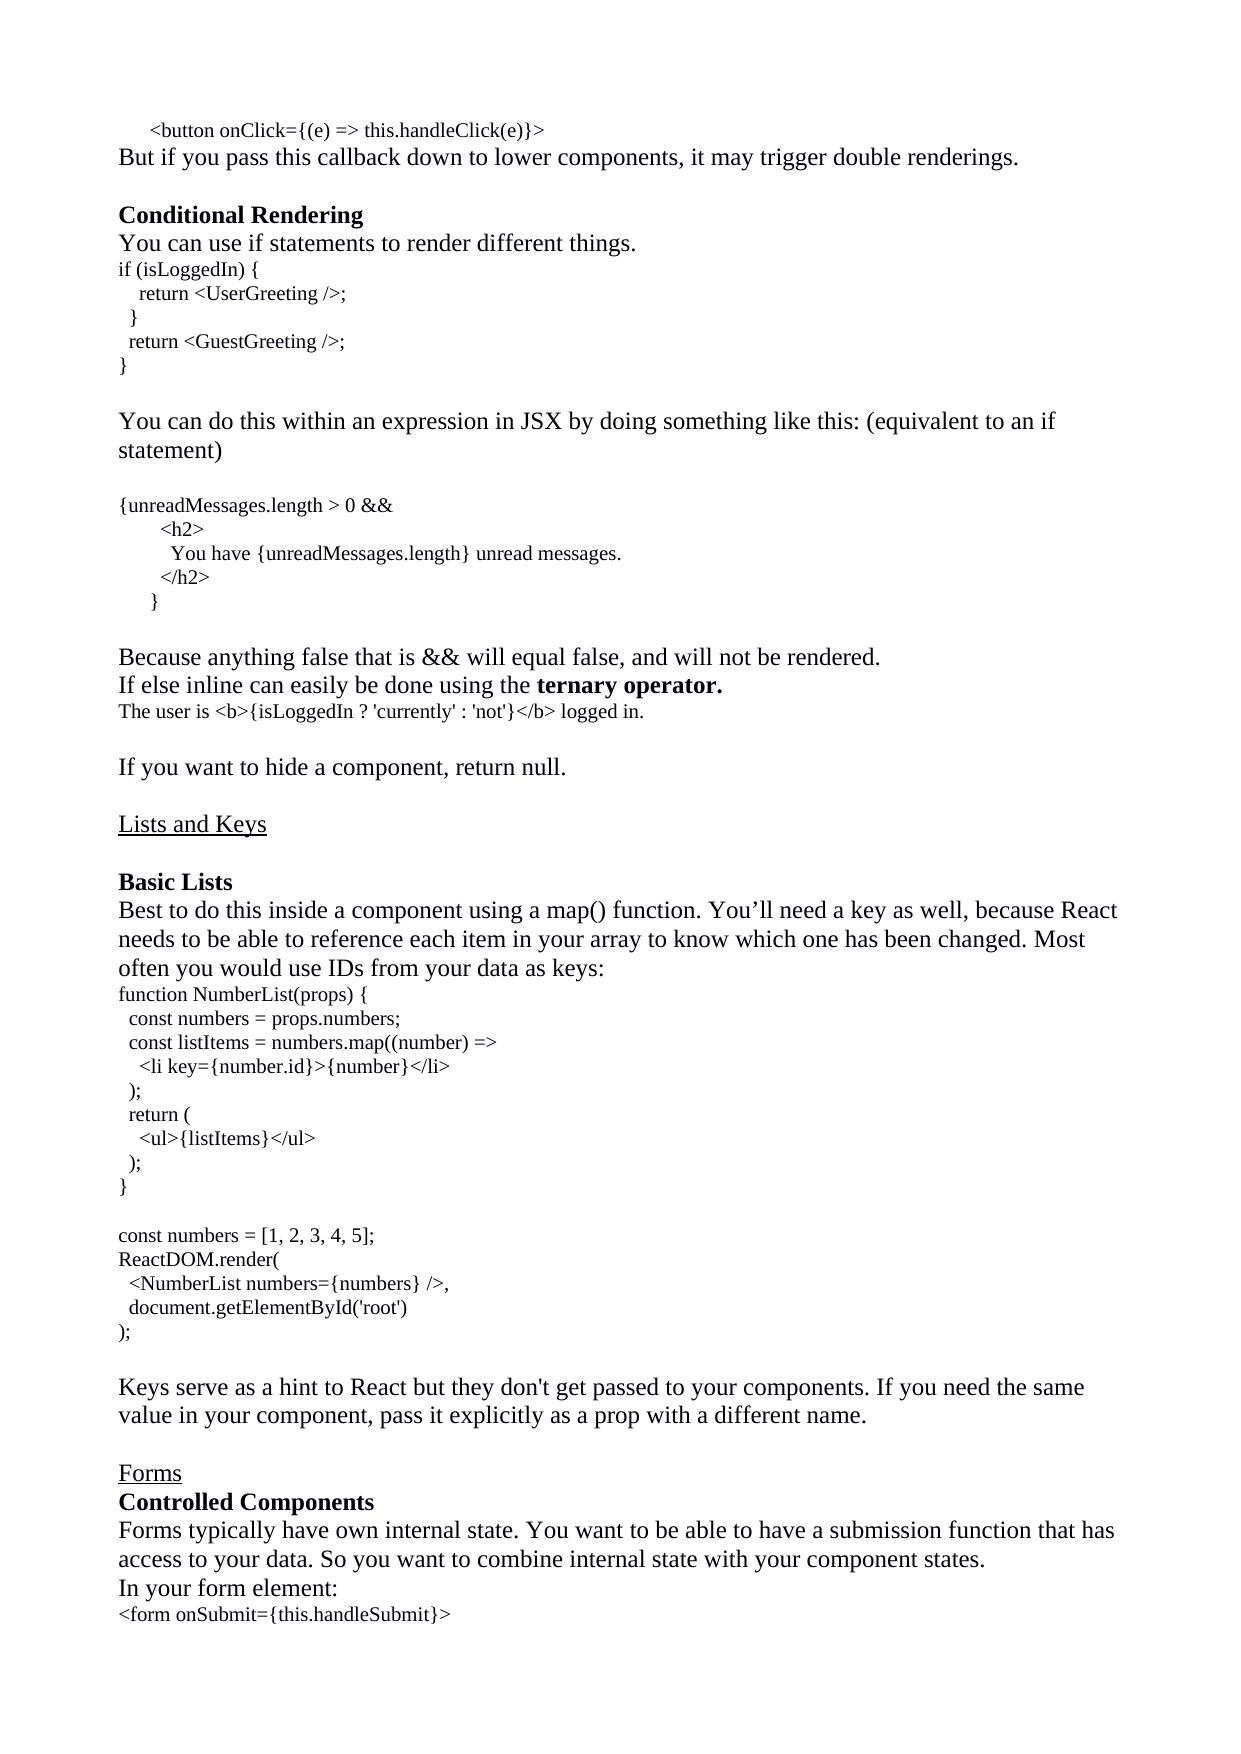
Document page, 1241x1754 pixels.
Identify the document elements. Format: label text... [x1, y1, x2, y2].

text ); [118, 1078, 1122, 1102]
text return <UserGreeting />; [118, 281, 1122, 305]
text Keys serve as a hint to React but they don't get passed to your components. If you need the same value in your component, pass it explicitly as a prop with a different name. [118, 1372, 1122, 1429]
text <NumberList numbers={numbers} />, [118, 1271, 1122, 1295]
text return <GuestGreeting />; [118, 329, 1122, 353]
text } [118, 353, 1122, 377]
text <form onSubmit={this.handleSubmit}> [118, 1602, 1122, 1626]
text document.getElementById('root') [118, 1295, 1122, 1319]
text </h2> [118, 565, 1122, 589]
text } [118, 589, 1122, 613]
text Forms typically have own internal state. You want to be able to have a submission function that has access to your data. So you want to combine internal state with your component states. [118, 1515, 1122, 1573]
text <h2> [118, 517, 1122, 541]
text Best to do this inside a component using a map() function. You’ll need a key as well, because React needs to be able to reference each item in your array to know which one has been changed. Most often you would use IDs from your data as keys: [118, 896, 1122, 982]
text You can use if statements to render different things. [118, 228, 1122, 257]
text In your form element: [118, 1573, 1122, 1602]
text ReactDOM.render( [118, 1247, 1122, 1271]
text function NumberList(props) { [118, 982, 1122, 1006]
text ); [118, 1319, 1122, 1343]
text Forms [118, 1458, 1122, 1487]
text Controlled Components [118, 1487, 1122, 1515]
text Basic Lists [118, 867, 1122, 896]
text But if you pass this callback down to lower components, it may trigger double renderings. [118, 142, 1122, 171]
text You can do this within an expression in JSX by doing something like this: (equivalent to an if statement) [118, 406, 1122, 464]
text Because anything false that is && will equal false, and will not be rendered. [118, 642, 1122, 670]
text {unreadMessages.length > 0 && [118, 492, 1122, 517]
text If else inline can easily be done using the ternary operator. [118, 670, 1122, 699]
text return ( [118, 1102, 1122, 1126]
text Conditional Rendering [118, 200, 1122, 228]
text <button onClick={(e) => this.handleClick(e)}> [118, 118, 1122, 142]
text } [118, 1174, 1122, 1198]
text <ul>{listItems}</ul> [118, 1126, 1122, 1150]
text ); [118, 1150, 1122, 1174]
text The user is <b>{isLoggedIn ? 'currently' : 'not'}</b> logged in. [118, 699, 1122, 723]
text <li key={number.id}>{number}</li> [118, 1054, 1122, 1078]
text } [118, 305, 1122, 329]
text Lists and Keys [118, 809, 1122, 838]
text const numbers = [1, 2, 3, 4, 5]; [118, 1222, 1122, 1247]
text You have {unreadMessages.length} unread messages. [118, 541, 1122, 565]
text const numbers = props.numbers; [118, 1006, 1122, 1030]
text if (isLoggedIn) { [118, 257, 1122, 281]
text If you want to hide a component, return null. [118, 752, 1122, 781]
text const listItems = numbers.map((number) => [118, 1030, 1122, 1054]
